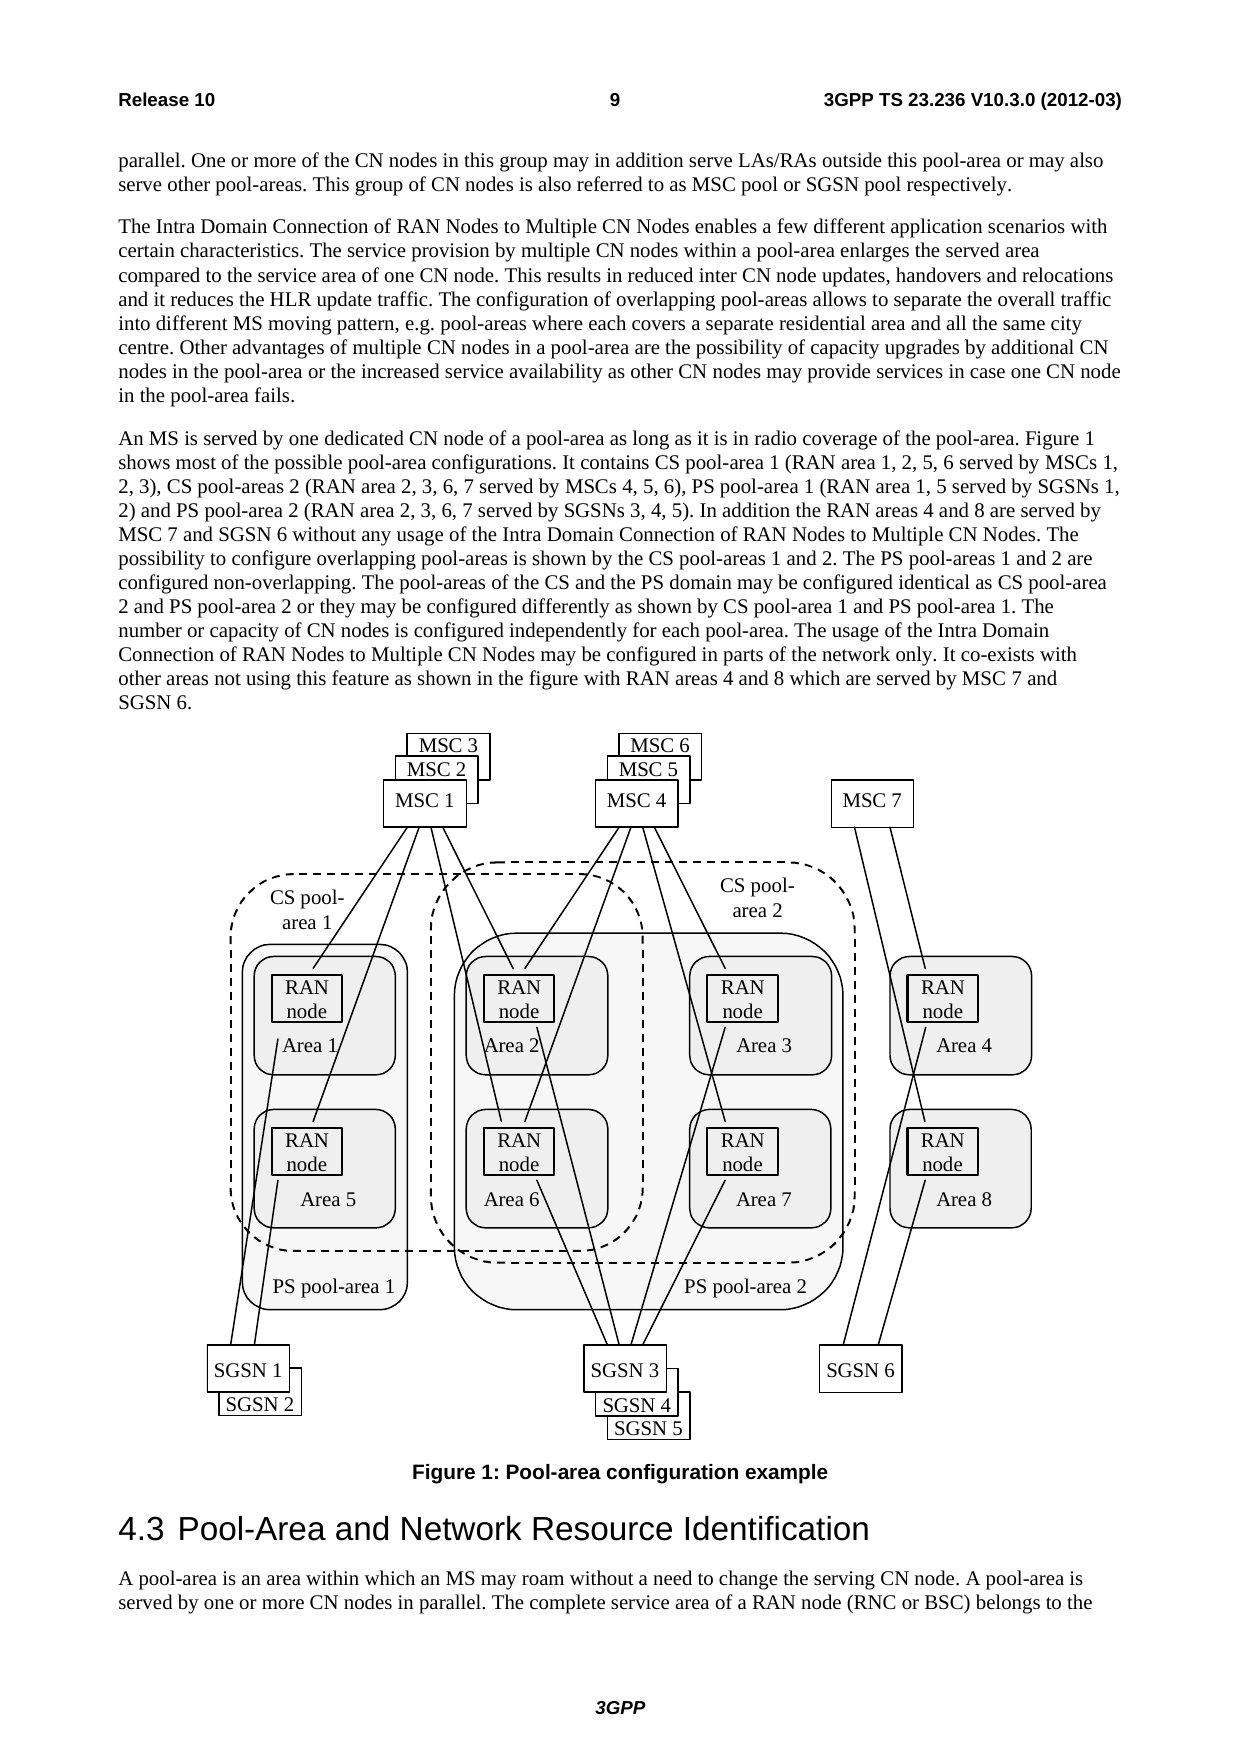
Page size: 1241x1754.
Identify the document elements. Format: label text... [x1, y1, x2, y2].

text Figure 1: Pool-area configuration example [118, 1460, 1122, 1484]
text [118, 147, 1122, 196]
text The Intra Domain Connection of RAN Nodes to Multiple CN Nodes enables a few different application scenarios with certain characteristics. The service provision by multiple CN nodes within a pool-area enlarges the served area compared to the service area of one CN node. This results in reduced inter CN node updates, handovers and relocations and it reduces the HLR update traffic. The configuration of overlapping pool-areas allows to separate the overall traffic into different MS moving pattern, e.g. pool-areas where each covers a separate residential area and all the same city centre. Other advantages of multiple CN nodes in a pool-area are the possibility of capacity upgrades by additional CN nodes in the pool-area or the increased service availability as other CN nodes may provide services in case one CN node in the pool-area fails. [118, 214, 1122, 407]
subtitle 4.3 Pool-Area and Network Resource Identification [118, 1509, 1122, 1547]
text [118, 1566, 1122, 1614]
text An MS is served by one dedicated CN node of a pool-area as long as it is in radio coverage of the pool-area. Figure 1 shows most of the possible pool-area configurations. It contains CS pool-area 1 (RAN area 1, 2, 5, 6 served by MSCs 1, 2, 3), CS pool-areas 2 (RAN area 2, 3, 6, 7 served by MSCs 4, 5, 6), PS pool-area 1 (RAN area 1, 5 served by SGSNs 1, 2) and PS pool-area 2 (RAN area 2, 3, 6, 7 served by SGSNs 3, 4, 5). In addition the RAN areas 4 and 8 are served by MSC 7 and SGSN 6 without any usage of the Intra Domain Connection of RAN Nodes to Multiple CN Nodes. The possibility to configure overlapping pool-areas is shown by the CS pool-areas 1 and 2. The PS pool-areas 1 and 2 are configured non-overlapping. The pool-areas of the CS and the PS domain may be configured identical as CS pool-area 2 and PS pool-area 2 or they may be configured differently as shown by CS pool-area 1 and PS pool-area 1. The number or capacity of CN nodes is configured independently for each pool-area. The usage of the Intra Domain Connection of RAN Nodes to Multiple CN Nodes may be configured in parts of the network only. It co-exists with other areas not using this feature as shown in the figure with RAN areas 4 and 8 which are served by MSC 7 and SGSN 6. [118, 426, 1122, 714]
